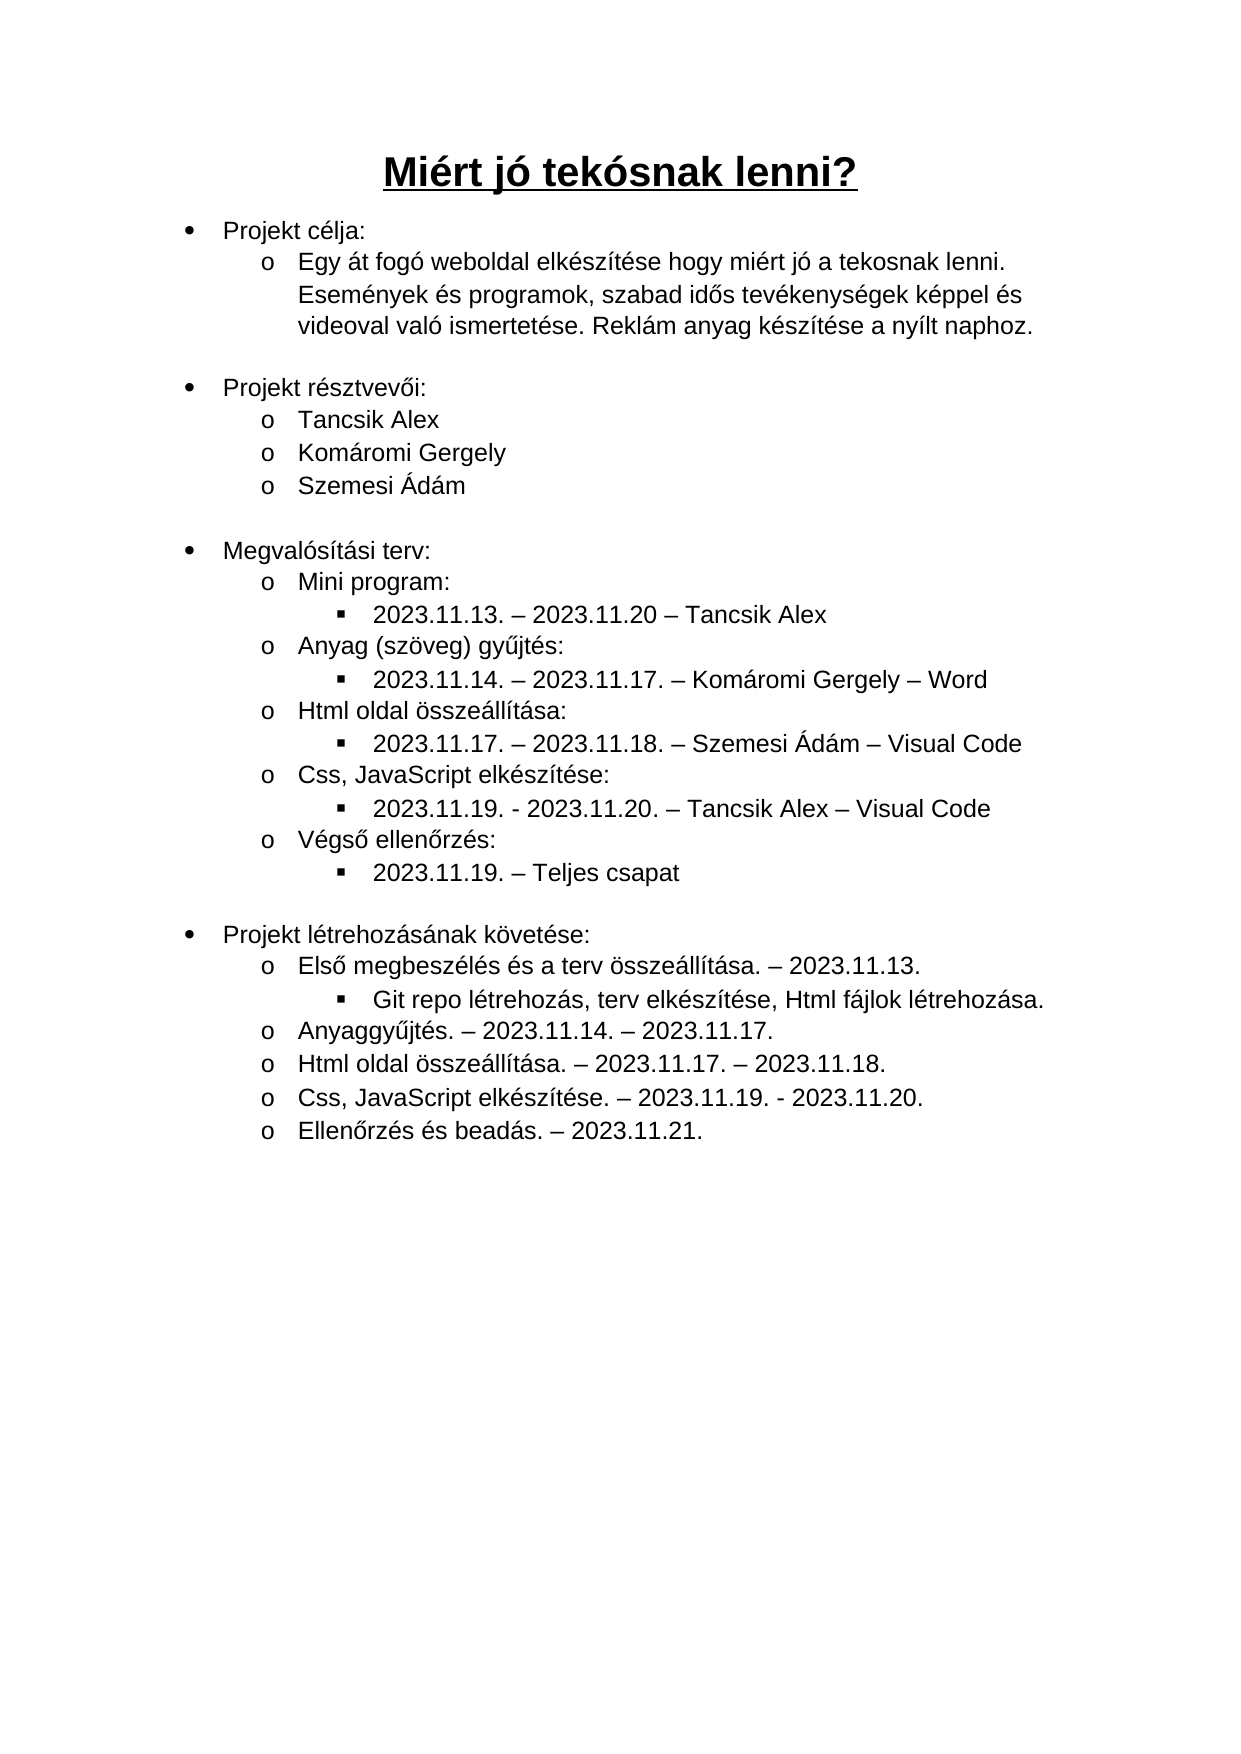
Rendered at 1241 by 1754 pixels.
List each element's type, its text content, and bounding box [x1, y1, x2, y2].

list Anyaggyűjtés. – 2023.11.14. – 2023.11.17. [260, 1016, 1093, 1047]
list Tancsik Alex [260, 404, 1093, 436]
list Végső ellenőrzés: [260, 825, 1093, 856]
list Komáromi Gergely [260, 438, 1093, 469]
list 2023.11.13. – 2023.11.20 – Tancsik Alex [335, 600, 1093, 629]
list Első megbeszélés és a terv összeállítása. – 2023.11.13. [260, 951, 1093, 982]
list 2023.11.14. – 2023.11.17. – Komáromi Gergely – Word [335, 664, 1093, 693]
list 2023.11.17. – 2023.11.18. – Szemesi Ádám – Visual Code [335, 729, 1093, 758]
text Miért jó tekósnak lenni? [148, 148, 1093, 196]
list 2023.11.19. - 2023.11.20. – Tancsik Alex – Visual Code [335, 793, 1093, 822]
list Egy át fogó weboldal elkészítése hogy miért jó a tekosnak lenni. Események és programok, szabad idős tevékenységek képpel és videoval való ismertetése. Reklám anyag készítése a nyílt naphoz. [260, 247, 1093, 340]
list Projekt résztvevői: [185, 373, 1093, 402]
list Css, JavaScript elkészítése: [260, 760, 1093, 791]
list Szemesi Ádám [260, 471, 1093, 502]
list Megvalósítási terv: [185, 536, 1093, 564]
list 2023.11.19. – Teljes csapat [335, 858, 1093, 887]
list Css, JavaScript elkészítése. – 2023.11.19. - 2023.11.20. [260, 1082, 1093, 1113]
list Projekt létrehozásának követése: [185, 920, 1093, 949]
list Mini program: [260, 567, 1093, 598]
list Html oldal összeállítása. – 2023.11.17. – 2023.11.18. [260, 1049, 1093, 1080]
list Html oldal összeállítása: [260, 696, 1093, 727]
list Projekt célja: [185, 216, 1093, 245]
list Anyag (szöveg) gyűjtés: [260, 631, 1093, 662]
list Ellenőrzés és beadás. – 2023.11.21. [260, 1116, 1093, 1147]
list Git repo létrehozás, terv elkészítése, Html fájlok létrehozása. [335, 985, 1093, 1013]
